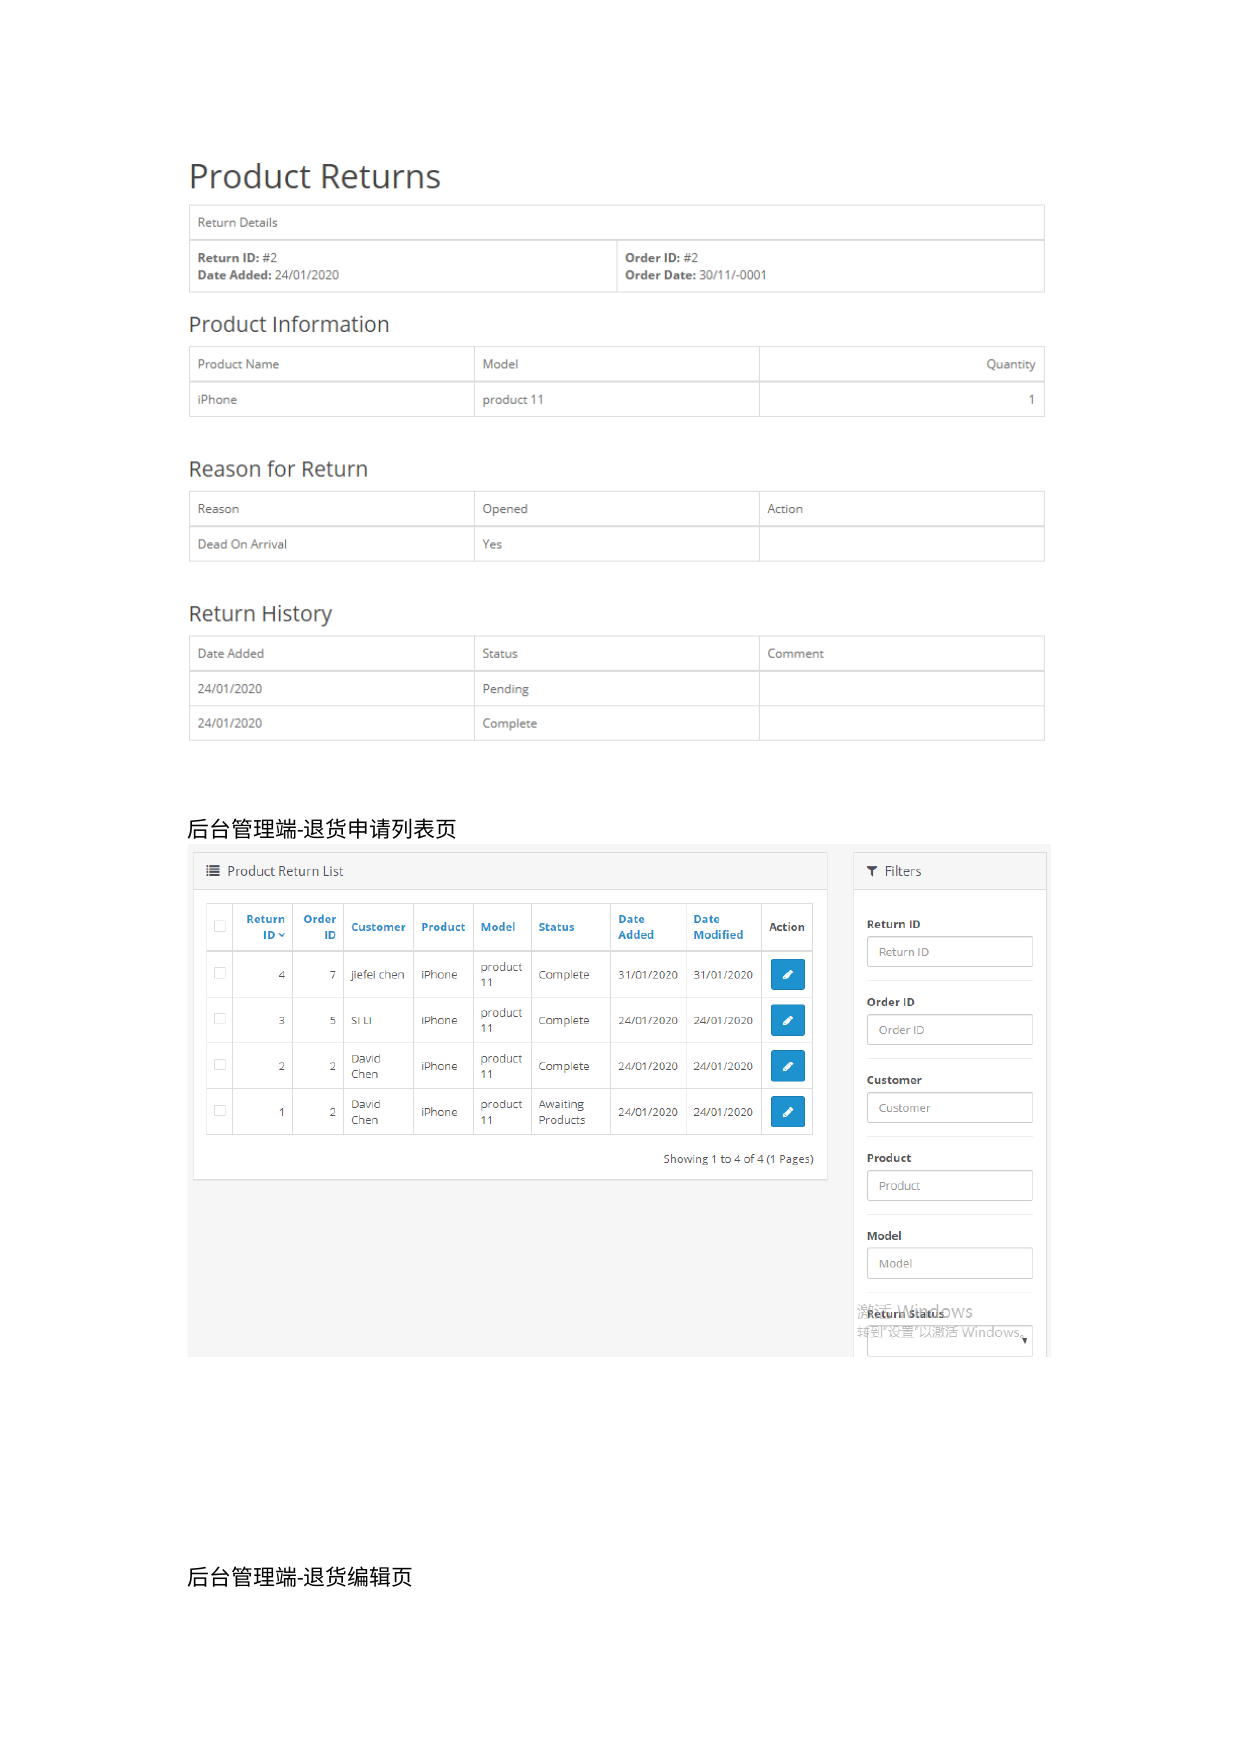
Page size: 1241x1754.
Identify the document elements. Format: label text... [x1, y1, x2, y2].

text 后台管理端-退货编辑页 [187, 1559, 1053, 1592]
text 后台管理端-退货申请列表页 [187, 812, 1053, 844]
picture [187, 162, 1052, 764]
picture [187, 844, 1052, 1357]
